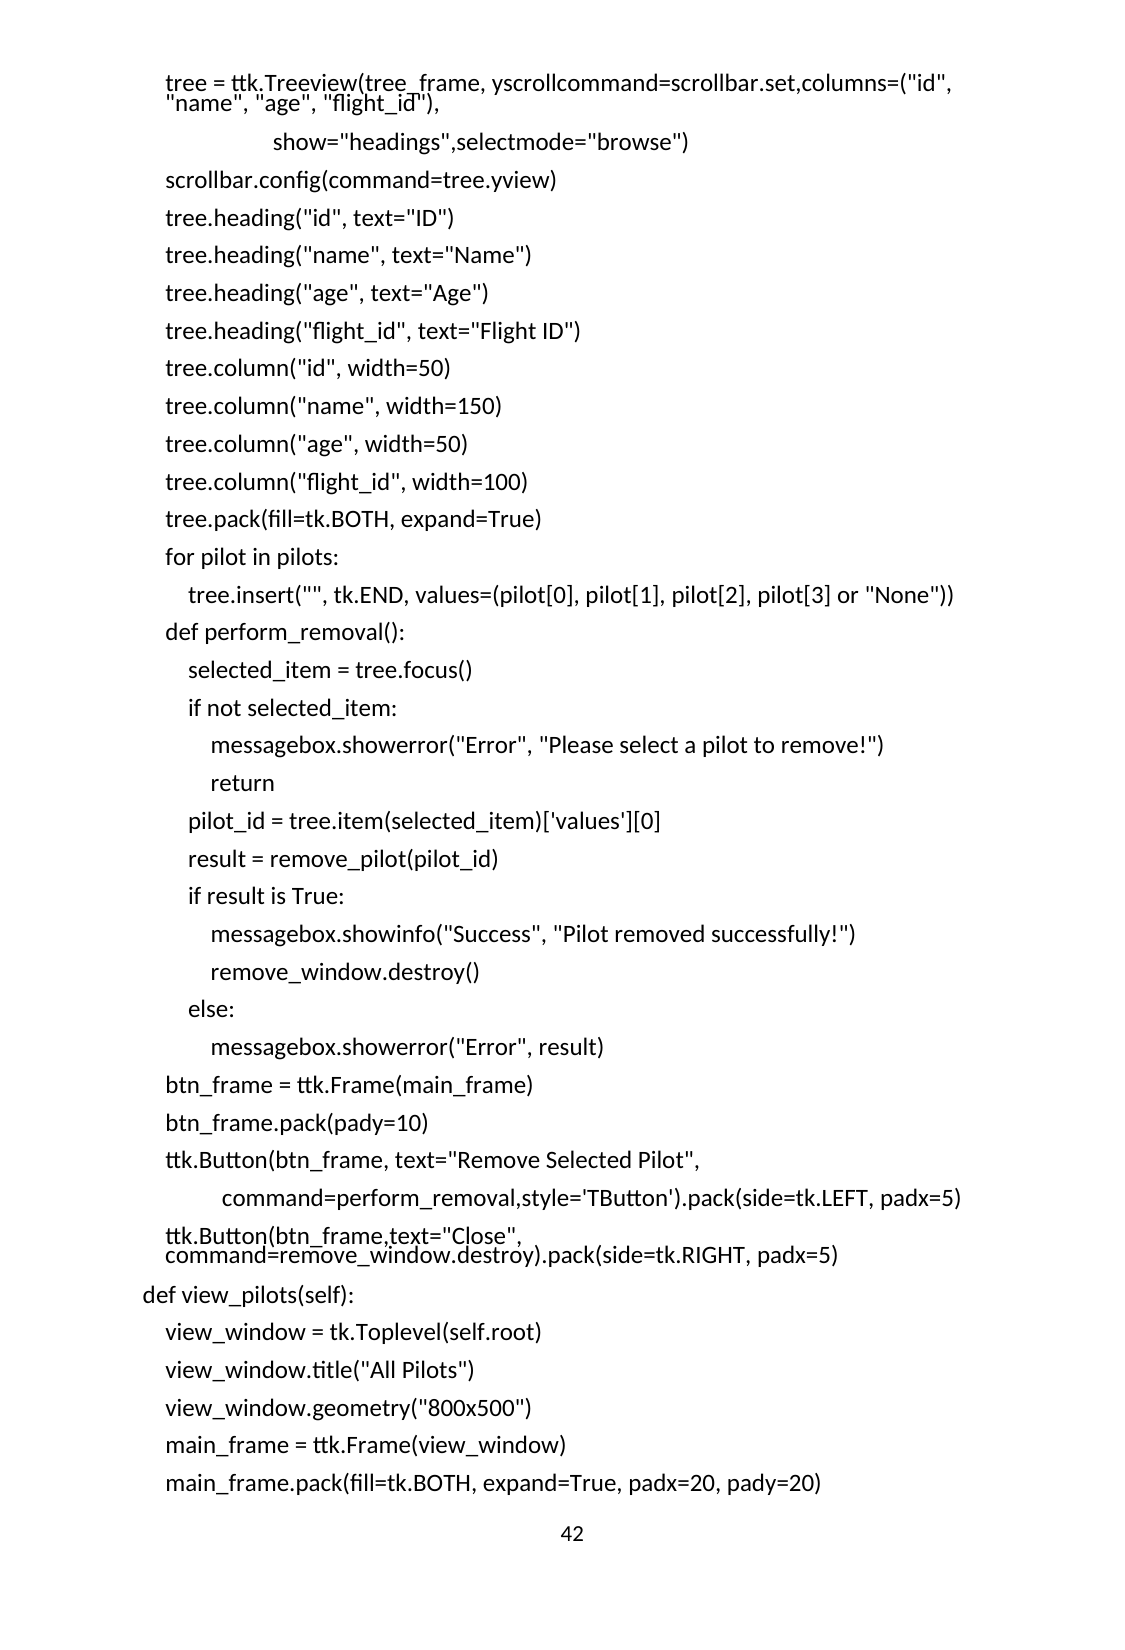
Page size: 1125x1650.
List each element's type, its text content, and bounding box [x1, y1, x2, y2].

text tree.heading("id", text="ID") [120, 209, 1024, 230]
text view_window.title("All Pilots") [120, 1362, 1024, 1383]
text tree = ttk.Treeview(tree_frame, yscrollcommand=scrollbar.set,columns=("id", "name", "age", "flight_id"), [120, 75, 1024, 117]
text pilot_id = tree.item(selected_item)['values'][0] [120, 813, 1024, 834]
text show="headings",selectmode="browse") [120, 134, 1024, 155]
text tree.heading("name", text="Name") [120, 247, 1024, 268]
text tree.heading("flight_id", text="Flight ID") [120, 322, 1024, 343]
text main_frame = ttk.Frame(view_window) [120, 1437, 1024, 1458]
text tree.column("age", width=50) [120, 436, 1024, 457]
text tree.pack(fill=tk.BOTH, expand=True) [120, 511, 1024, 532]
text btn_frame.pack(pady=10) [120, 1114, 1024, 1135]
text def view_pilots(self): [120, 1286, 1024, 1307]
text selected_item = tree.focus() [120, 662, 1024, 683]
text btn_frame = ttk.Frame(main_frame) [120, 1077, 1024, 1098]
text tree.column("flight_id", width=100) [120, 473, 1024, 494]
text if not selected_item: [120, 699, 1024, 721]
text main_frame.pack(fill=tk.BOTH, expand=True, padx=20, pady=20) [120, 1475, 1024, 1496]
text return [120, 775, 1024, 796]
text messagebox.showerror("Error", result) [120, 1039, 1024, 1060]
text else: [120, 1001, 1024, 1022]
text tree.heading("age", text="Age") [120, 285, 1024, 306]
text ttk.Button(btn_frame, text="Remove Selected Pilot", [120, 1152, 1024, 1173]
text for pilot in pilots: [120, 549, 1024, 570]
text view_window.geometry("800x500") [120, 1399, 1024, 1420]
text result = remove_pilot(pilot_id) [120, 850, 1024, 871]
text remove_window.destroy() [120, 963, 1024, 984]
text scrollbar.config(command=tree.yview) [120, 172, 1024, 193]
text messagebox.showerror("Error", "Please select a pilot to remove!") [120, 737, 1024, 758]
text tree.insert("", tk.END, values=(pilot[0], pilot[1], pilot[2], pilot[3] or "None")) [120, 586, 1024, 607]
text tree.column("name", width=150) [120, 398, 1024, 419]
text command=perform_removal,style='TButton').pack(side=tk.LEFT, padx=5) [120, 1190, 1024, 1211]
text tree.column("id", width=50) [120, 360, 1024, 381]
text if result is True: [120, 888, 1024, 909]
text messagebox.showinfo("Success", "Pilot removed successfully!") [120, 926, 1024, 947]
text view_window = tk.Toplevel(self.root) [120, 1324, 1024, 1345]
text ttk.Button(btn_frame,text="Close", command=remove_window.destroy).pack(side=tk.RIGHT, padx=5) [120, 1227, 1024, 1269]
text def perform_removal(): [120, 624, 1024, 645]
